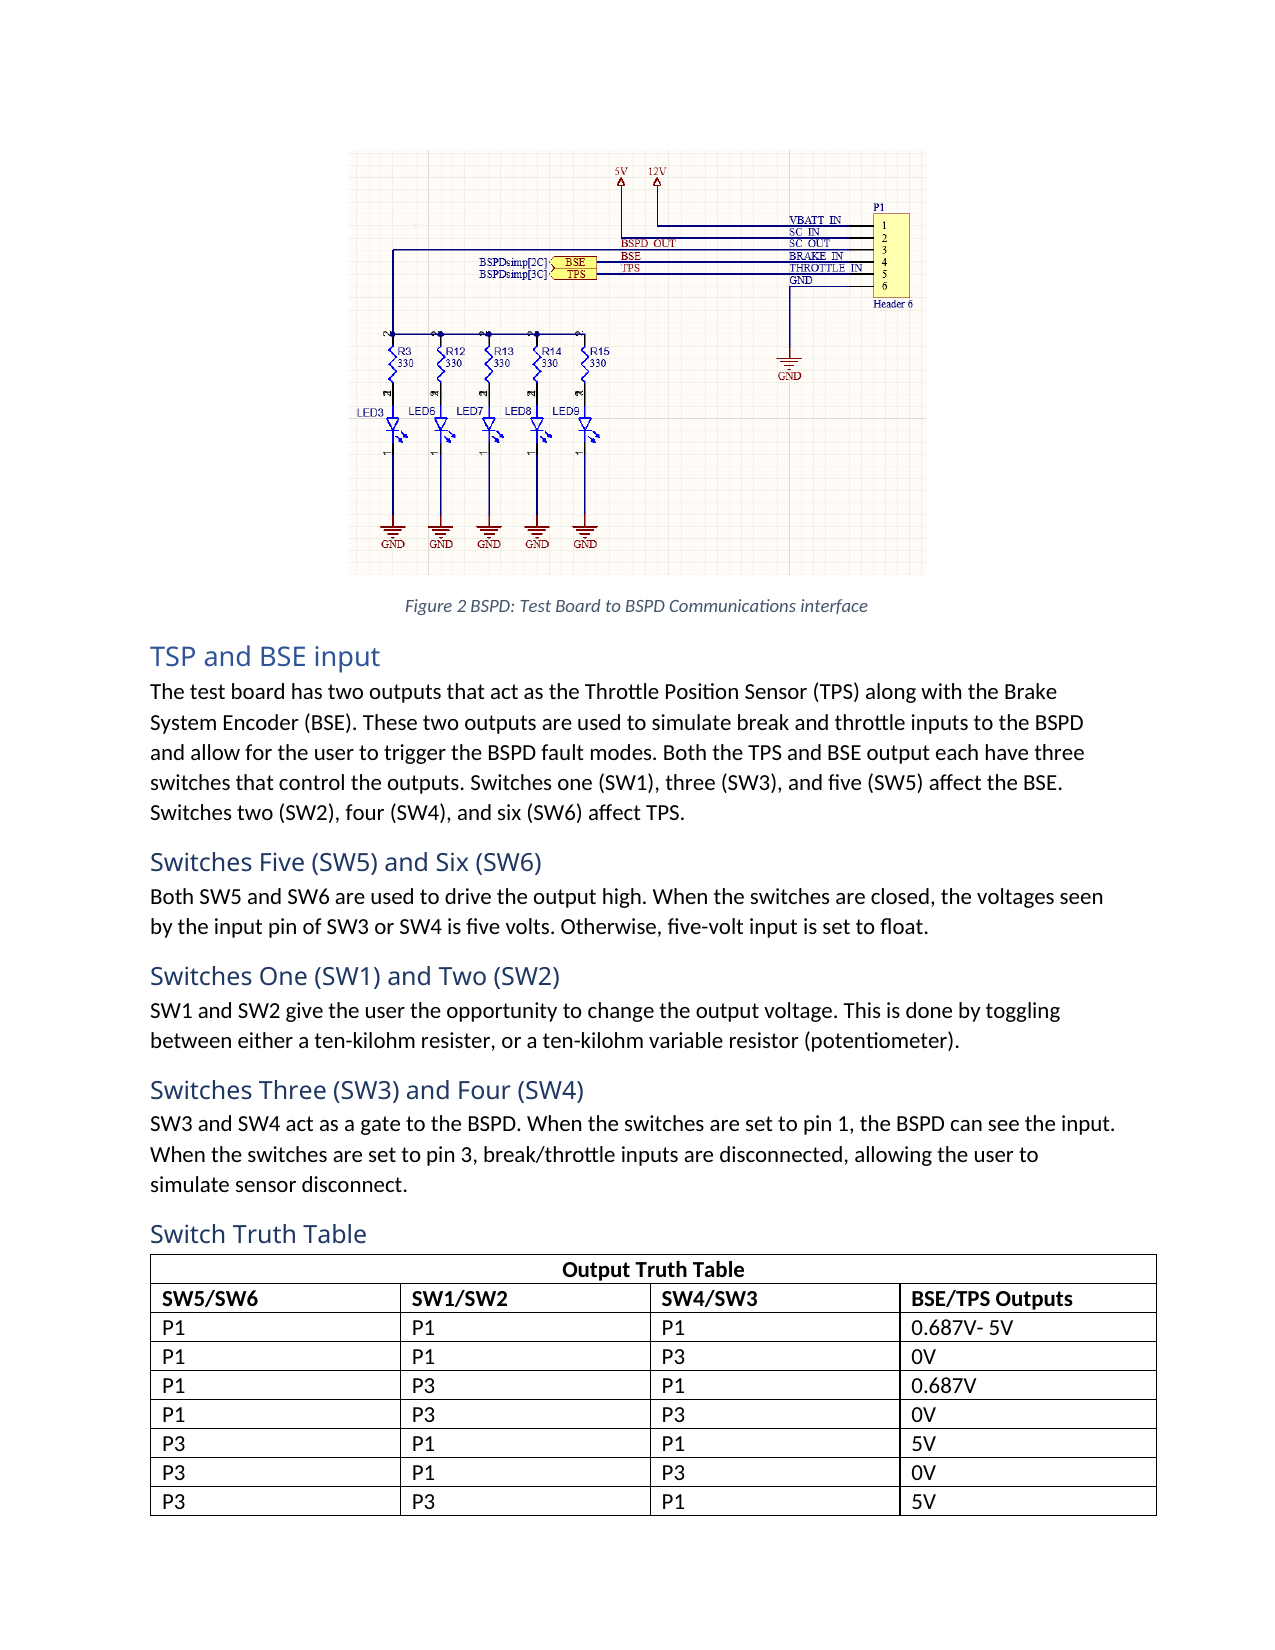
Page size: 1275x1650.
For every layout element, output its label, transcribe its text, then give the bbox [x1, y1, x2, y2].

text SW3 and SW4 act as a gate to the BSPD. When the switches are set to pin 1, the BSPD can see the input. When the switches are set to pin 3, break/throttle inputs are disconnected, allowing the user to simulate sensor disconnect. [150, 1109, 1125, 1198]
text Both SW5 and SW6 are used to drive the output high. When the switches are closed, the voltages seen by the input pin of SW3 or SW4 is five volts. Otherwise, five-volt input is set to float. [150, 882, 1125, 940]
table_cell P1 [151, 1313, 400, 1341]
table_cell P1 [151, 1342, 400, 1370]
picture [348, 150, 927, 575]
table_cell P1 [651, 1429, 899, 1457]
table_cell SW4/SW3 [651, 1284, 899, 1312]
table_cell SW1/SW2 [401, 1284, 650, 1312]
subtitle Switches Three (SW3) and Four (SW4) [150, 1073, 1125, 1107]
table_cell P1 [401, 1342, 650, 1370]
table_cell 5V [901, 1429, 1156, 1457]
subtitle Switch Truth Table [150, 1217, 1125, 1251]
table_cell 5V [901, 1487, 1156, 1515]
table_cell P1 [401, 1429, 650, 1457]
table_cell P3 [401, 1371, 650, 1399]
table_cell 0V [901, 1400, 1156, 1428]
table_cell P3 [151, 1458, 400, 1486]
table_cell SW5/SW6 [151, 1284, 400, 1312]
text The test board has two outputs that act as the Throttle Position Sensor (TPS) along with the Brake System Encoder (BSE). These two outputs are used to simulate break and throttle inputs to the BSPD and allow for the user to trigger the BSPD fault modes. Both the TPS and BSE output each have three switches that control the outputs. Switches one (SW1), three (SW3), and five (SW5) affect the BSE. Switches two (SW2), four (SW4), and six (SW6) affect TPS. [150, 677, 1125, 826]
table_header Output Truth Table [151, 1255, 1156, 1283]
subtitle Switches One (SW1) and Two (SW2) [150, 959, 1125, 993]
table_cell BSE/TPS Outputs [901, 1284, 1156, 1312]
table_cell 0V [901, 1342, 1156, 1370]
table_cell 0.687V- 5V [901, 1313, 1156, 1341]
table_cell P1 [651, 1371, 899, 1399]
table_cell 0.687V [901, 1371, 1156, 1399]
table_cell P1 [151, 1371, 400, 1399]
table_cell P3 [151, 1429, 400, 1457]
subtitle TSP and BSE input [150, 638, 1125, 674]
table_cell P3 [651, 1458, 899, 1486]
table_cell P1 [651, 1313, 899, 1341]
table_cell P3 [651, 1400, 899, 1428]
subtitle Switches Five (SW5) and Six (SW6) [150, 845, 1125, 879]
table_cell P3 [651, 1342, 899, 1370]
table_cell P3 [401, 1487, 650, 1515]
table_cell P1 [651, 1487, 899, 1515]
table_cell P1 [401, 1458, 650, 1486]
text SW1 and SW2 give the user the opportunity to change the output voltage. This is done by toggling between either a ten-kilohm resister, or a ten-kilohm variable resistor (potentiometer). [150, 996, 1125, 1054]
table_cell P3 [401, 1400, 650, 1428]
table_cell P1 [151, 1400, 400, 1428]
table_cell P1 [401, 1313, 650, 1341]
table_cell 0V [901, 1458, 1156, 1486]
text Figure 2 BSPD: Test Board to BSPD Communications interface [150, 594, 1125, 617]
table_cell P3 [151, 1487, 400, 1515]
